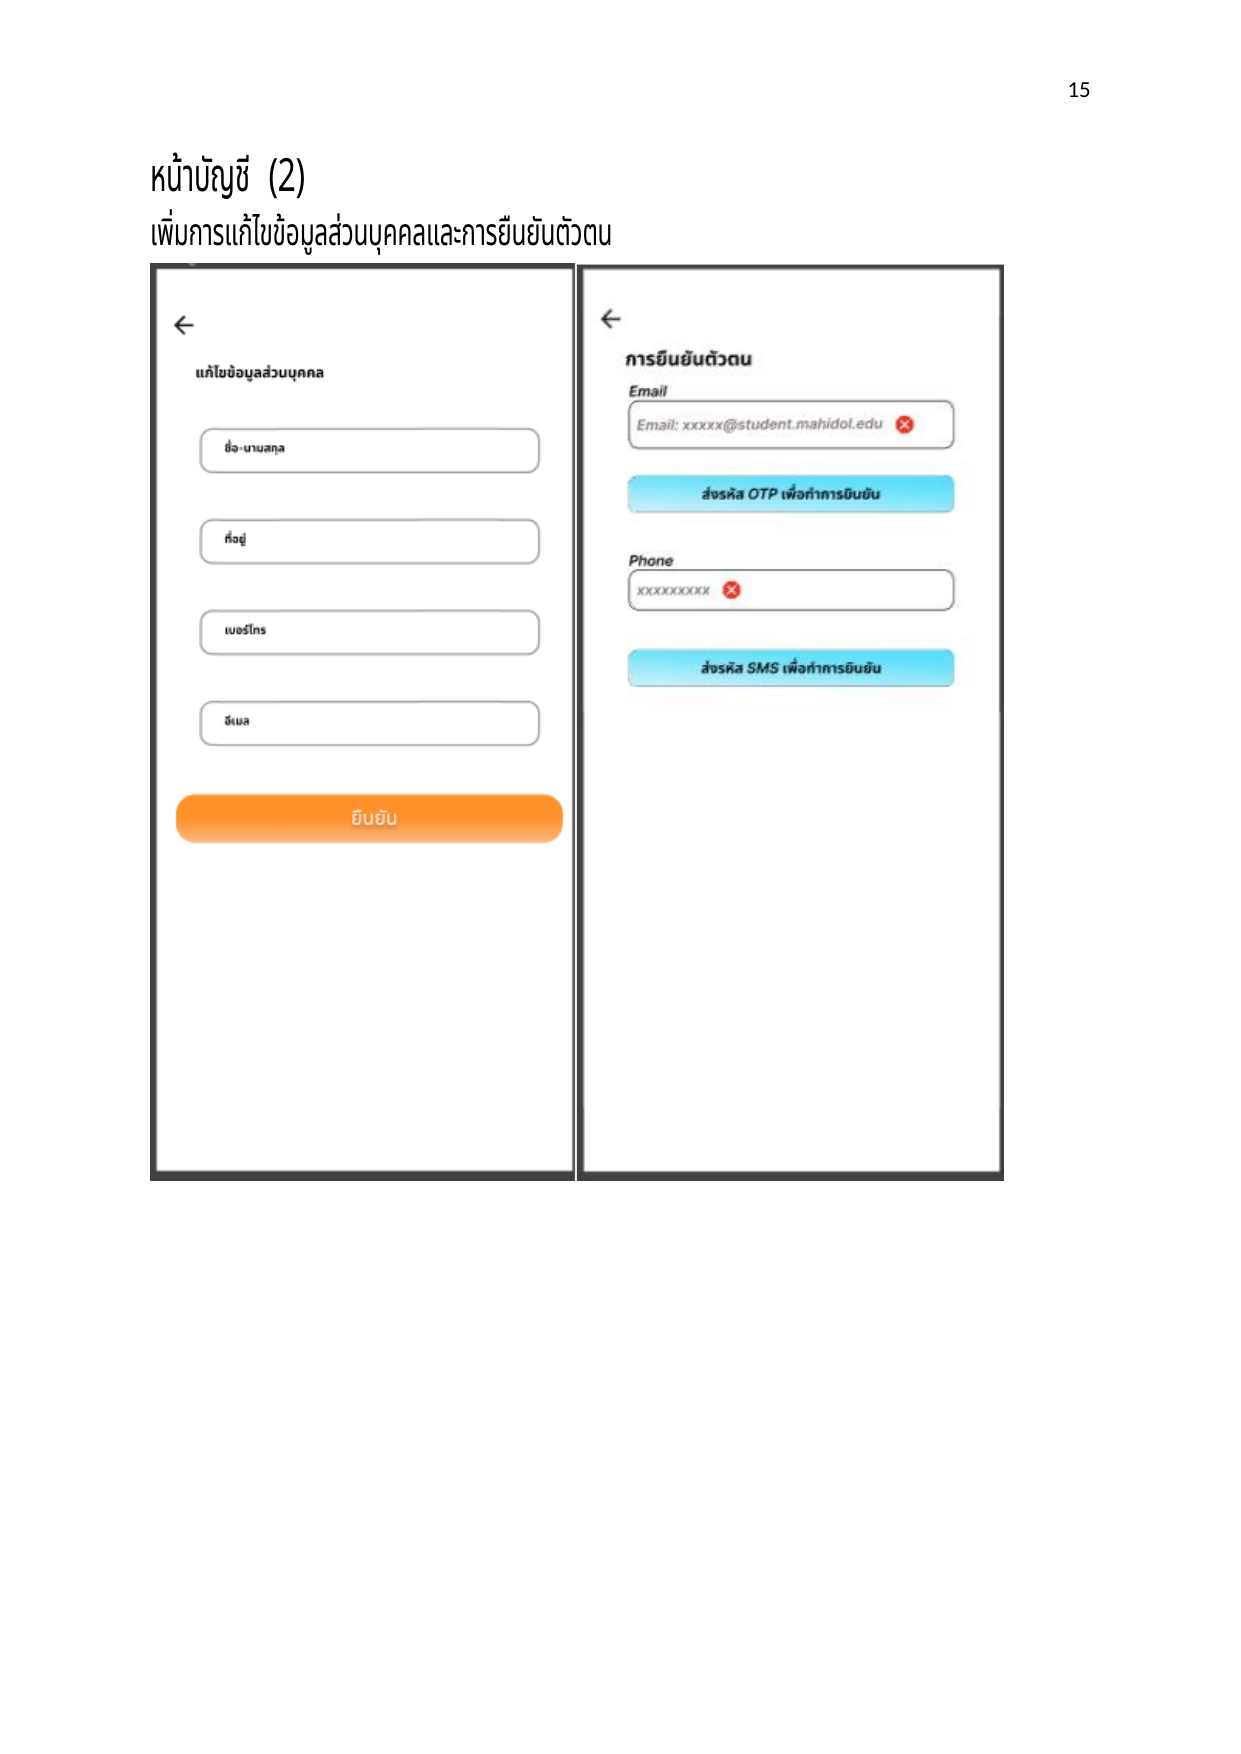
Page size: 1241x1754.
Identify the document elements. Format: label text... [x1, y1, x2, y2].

text เพิ่มการแก้ไขข้อมูลส่วนบุคคลและการยืนยันตัวตน [150, 210, 1240, 254]
subtitle หน้าบัญชี (2) [150, 142, 1240, 204]
picture [150, 263, 1004, 1181]
